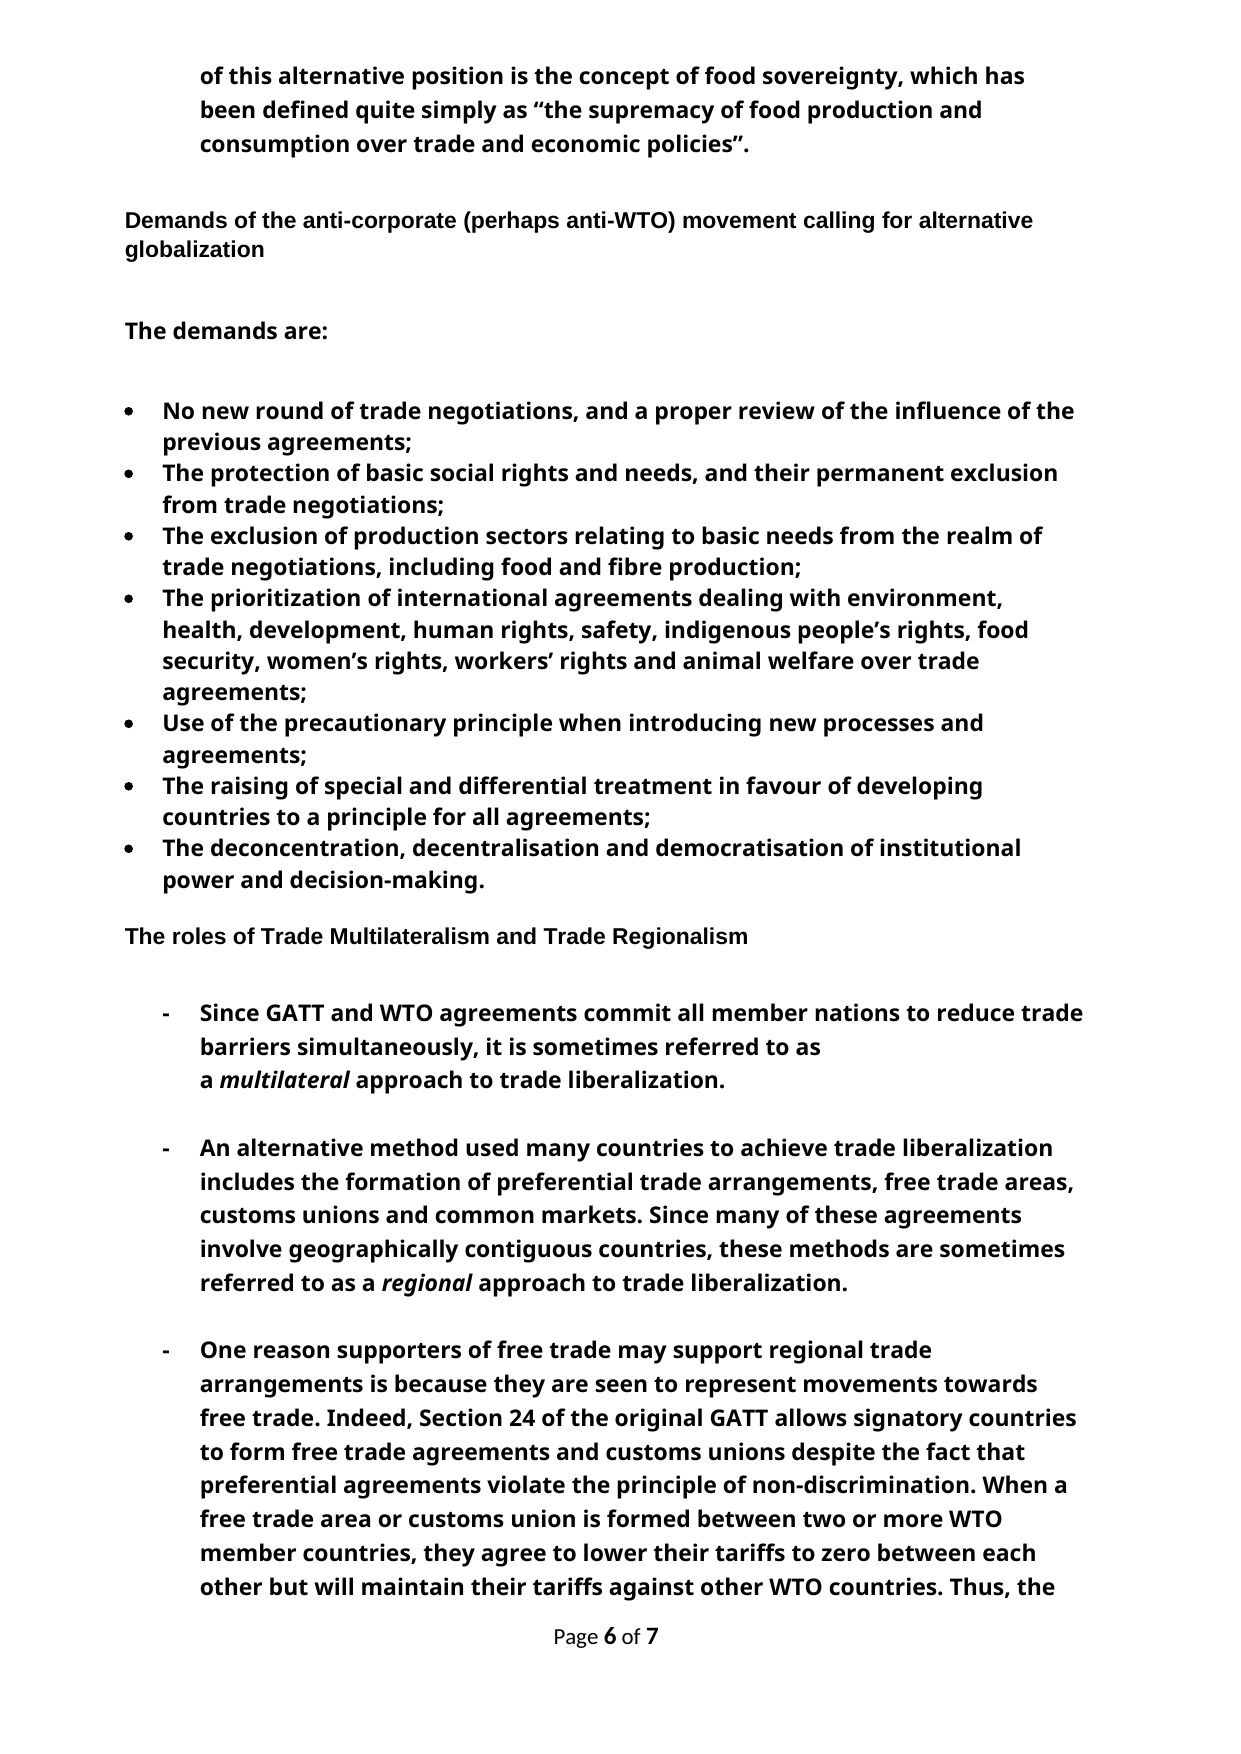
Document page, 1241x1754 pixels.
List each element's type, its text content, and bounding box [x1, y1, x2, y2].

list The exclusion of production sectors relating to basic needs from the realm of trade negotiations, including food and fibre production; [124, 520, 1087, 582]
text The demands are: [124, 315, 1087, 346]
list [162, 1334, 1087, 1602]
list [162, 60, 1087, 159]
list The raising of special and differential treatment in favour of developing countries to a principle for all agreements; [124, 770, 1087, 832]
list The deconcentration, decentralisation and democratisation of institutional power and decision-making. [124, 832, 1087, 895]
list No new round of trade negotiations, and a proper review of the influence of the previous agreements; [124, 395, 1087, 457]
list Since GATT and WTO agreements commit all member nations to reduce trade barriers simultaneously, it is sometimes referred to as a multilateral approach to trade liberalization. [162, 997, 1087, 1096]
list The protection of basic social rights and needs, and their permanent exclusion from trade negotiations; [124, 457, 1087, 520]
text The roles of Trade Multilateralism and Trade Regionalism [124, 923, 1087, 949]
list An alternative method used many countries to achieve trade liberalization includes the formation of preferential trade arrangements, free trade areas, customs unions and common markets. Since many of these agreements involve geographically contiguous countries, these methods are sometimes referred to as a regional approach to trade liberalization. [162, 1132, 1087, 1298]
text Demands of the anti-corporate (perhaps anti-WTO) movement calling for alternative globalization [124, 207, 1087, 262]
list The prioritization of international agreements dealing with environment, health, development, human rights, safety, indigenous people’s rights, food security, women’s rights, workers’ rights and animal welfare over trade agreements; [124, 582, 1087, 707]
list Use of the precautionary principle when introducing new processes and agreements; [124, 707, 1087, 770]
